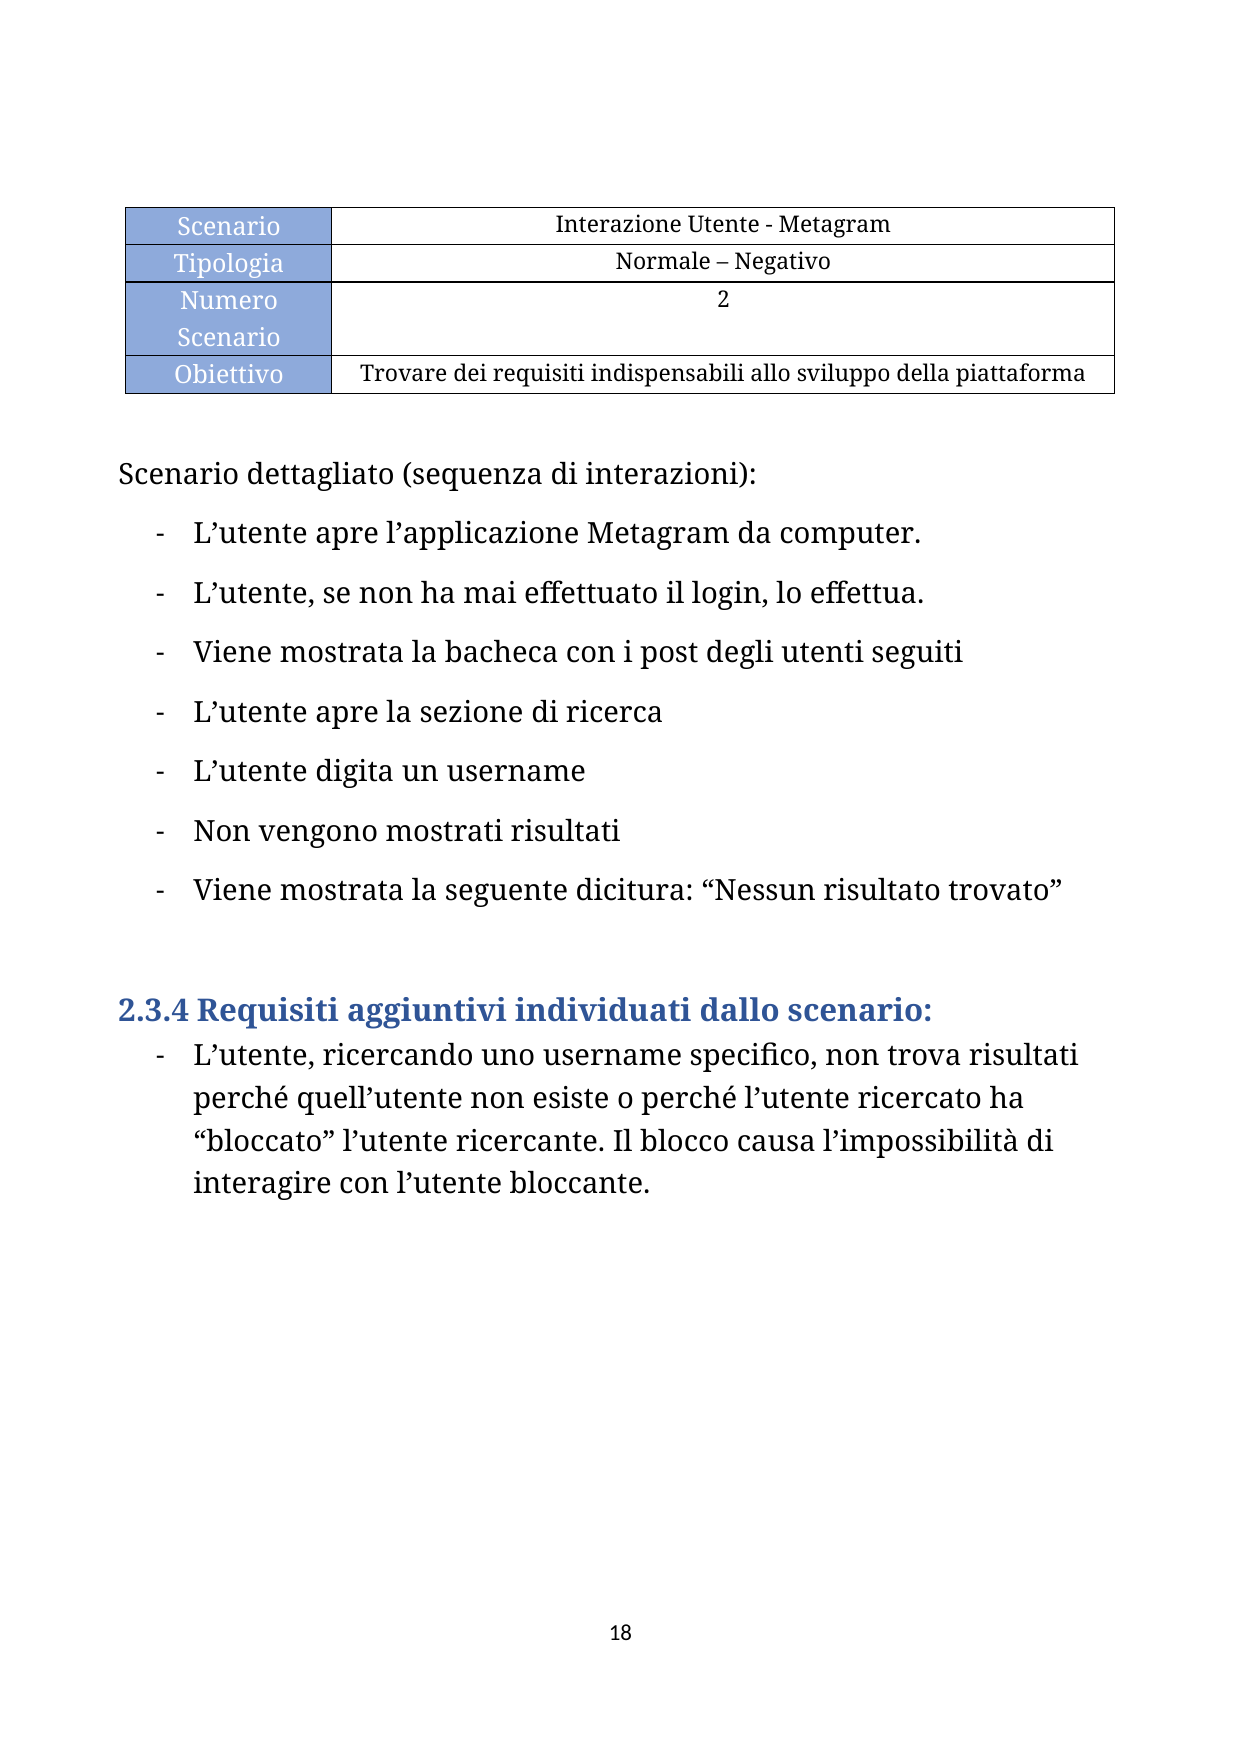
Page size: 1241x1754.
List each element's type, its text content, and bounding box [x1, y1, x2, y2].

table_cell Tipologia [126, 245, 331, 281]
table_cell Trovare dei requisiti indispensabili allo sviluppo della piattaforma [332, 356, 1114, 393]
list Viene mostrata la bacheca con i post degli utenti seguiti [156, 632, 1122, 671]
table_header Interazione Utente - Metagram [332, 208, 1114, 244]
text Scenario dettagliato (sequenza di interazioni): [118, 453, 1122, 493]
table_cell 2 [332, 283, 1114, 355]
table_cell Numero Scenario [126, 283, 331, 355]
list L’utente digita un username [156, 751, 1122, 790]
list Non vengono mostrati risultati [156, 810, 1122, 850]
list L’utente apre la sezione di ricerca [156, 691, 1122, 731]
table_cell Normale – Negativo [332, 245, 1114, 281]
table_cell Obiettivo [126, 356, 331, 393]
subtitle 2.3.4 Requisiti aggiuntivi individuati dallo scenario: [118, 988, 1122, 1031]
list L’utente apre l’applicazione Metagram da computer. [156, 513, 1122, 552]
table_header Scenario [126, 208, 331, 244]
list L’utente, ricercando uno username specifico, non trova risultati perché quell’utente non esiste o perché l’utente ricercato ha “bloccato” l’utente ricercante. Il blocco causa l’impossibilità di interagire con l’utente bloccante. [156, 1034, 1122, 1202]
list L’utente, se non ha mai effettuato il login, lo effettua. [156, 572, 1122, 612]
list Viene mostrata la seguente dicitura: “Nessun risultato trovato” [156, 869, 1122, 909]
